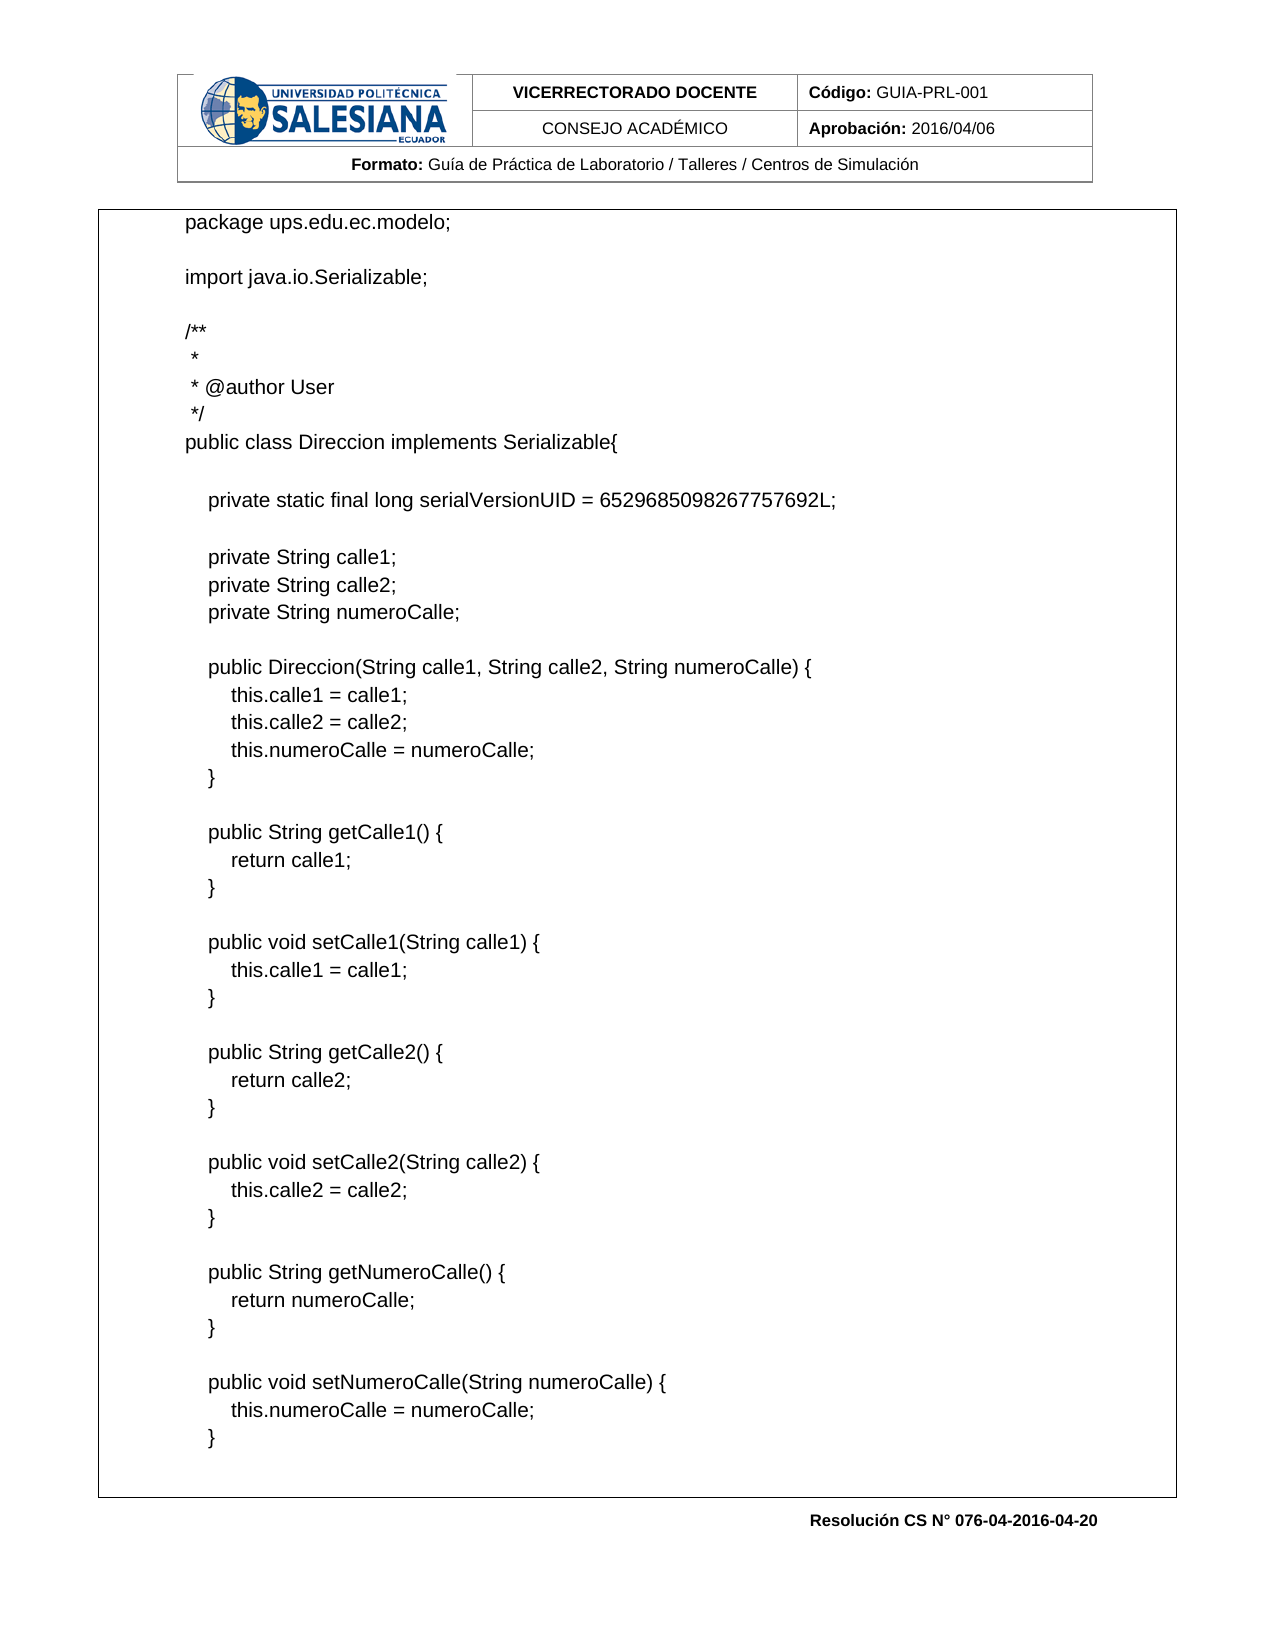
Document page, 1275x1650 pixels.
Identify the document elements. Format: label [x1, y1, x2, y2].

picture [193, 74, 457, 146]
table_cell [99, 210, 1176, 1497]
